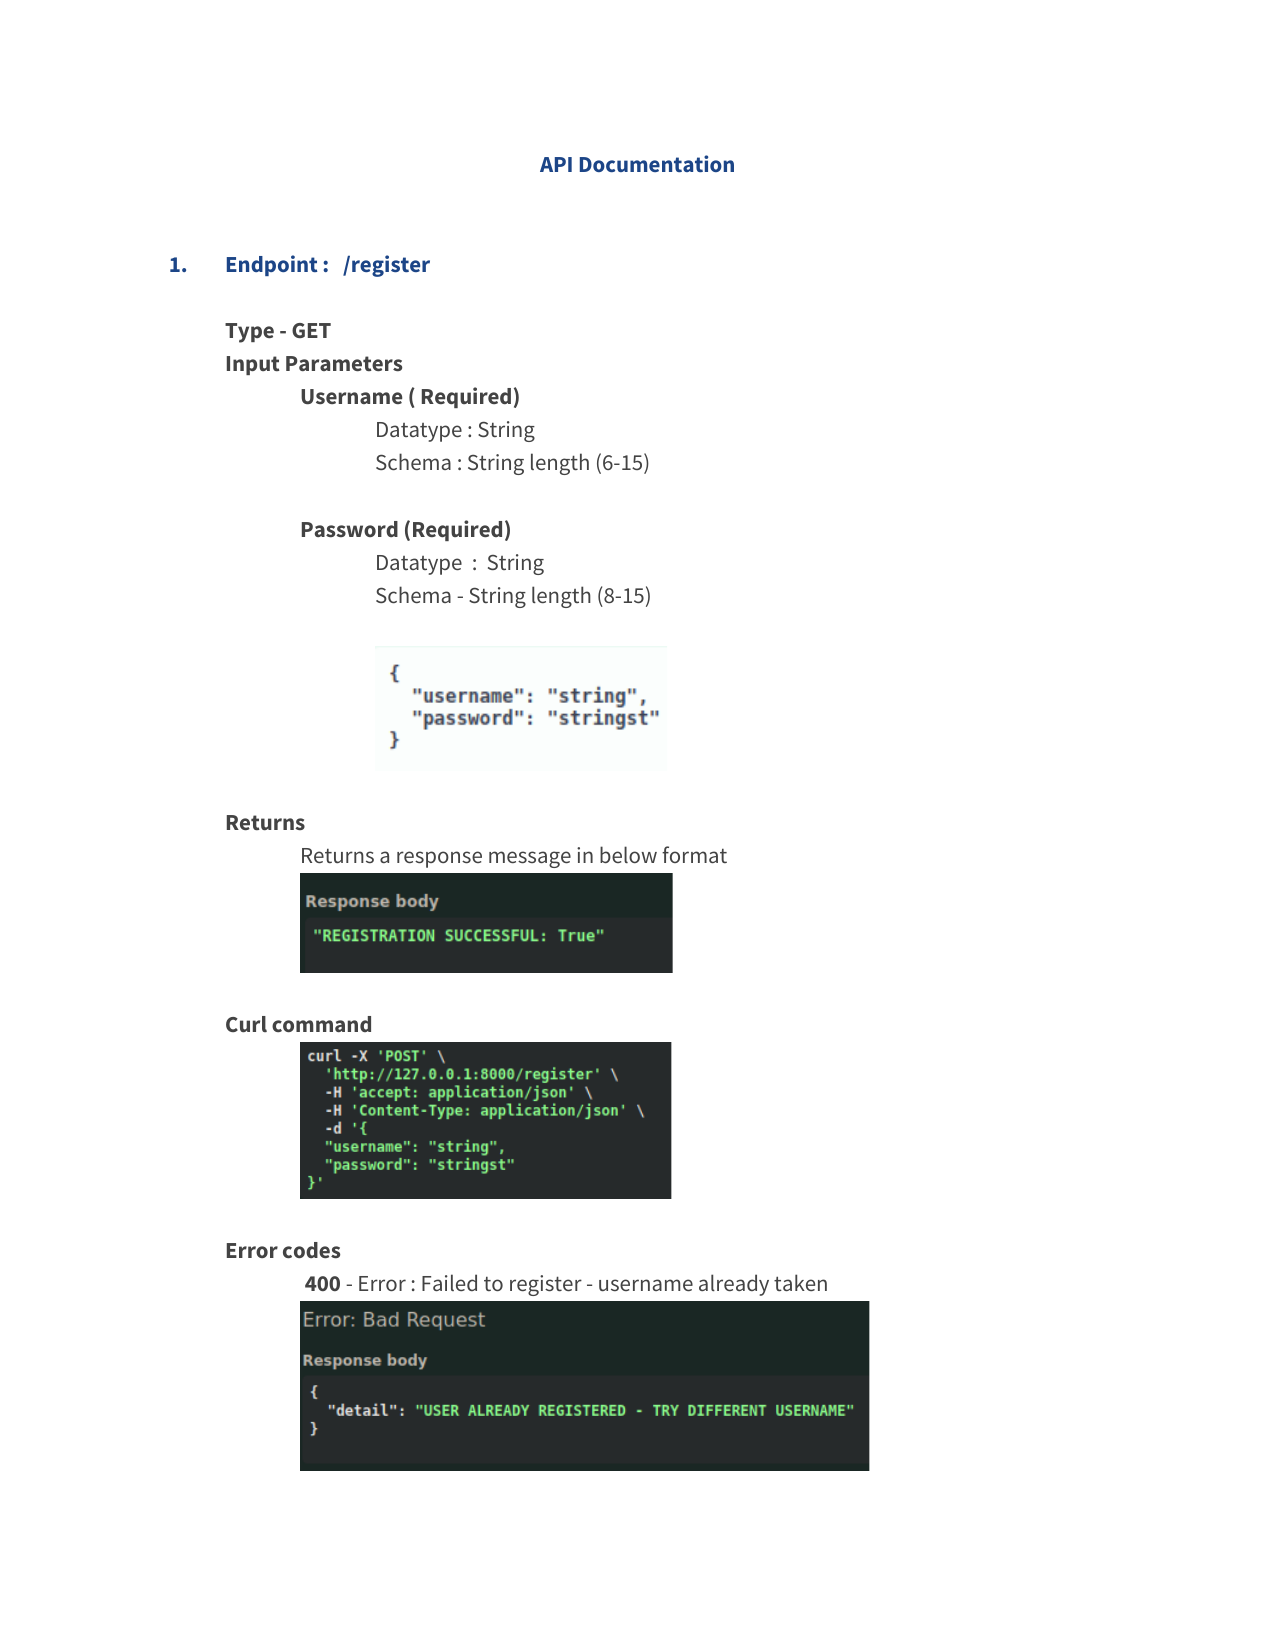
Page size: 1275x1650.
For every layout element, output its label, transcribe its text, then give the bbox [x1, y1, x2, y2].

text Error codes [150, 1236, 1125, 1264]
picture [300, 1301, 870, 1471]
text Curl command [225, 1009, 1125, 1038]
picture [300, 1042, 672, 1199]
text Username ( Required) [300, 382, 1125, 411]
text API Documentation [150, 150, 1125, 179]
text Type - GET [225, 316, 1125, 344]
text Returns [225, 807, 1125, 836]
picture [375, 646, 668, 771]
text Password (Required) [300, 514, 1125, 543]
text Schema : String length (6-15) [375, 448, 1125, 477]
text Datatype : String [375, 415, 1125, 444]
text Returns a response message in below format [300, 840, 1125, 869]
text Schema - String length (8-15) [375, 581, 1125, 609]
text 400 - Error : Failed to register - username already taken [150, 1269, 1125, 1297]
list Endpoint : /register [187, 249, 1125, 278]
text Datatype : String [375, 547, 1125, 576]
text Input Parameters [225, 349, 1125, 378]
picture [300, 873, 673, 973]
